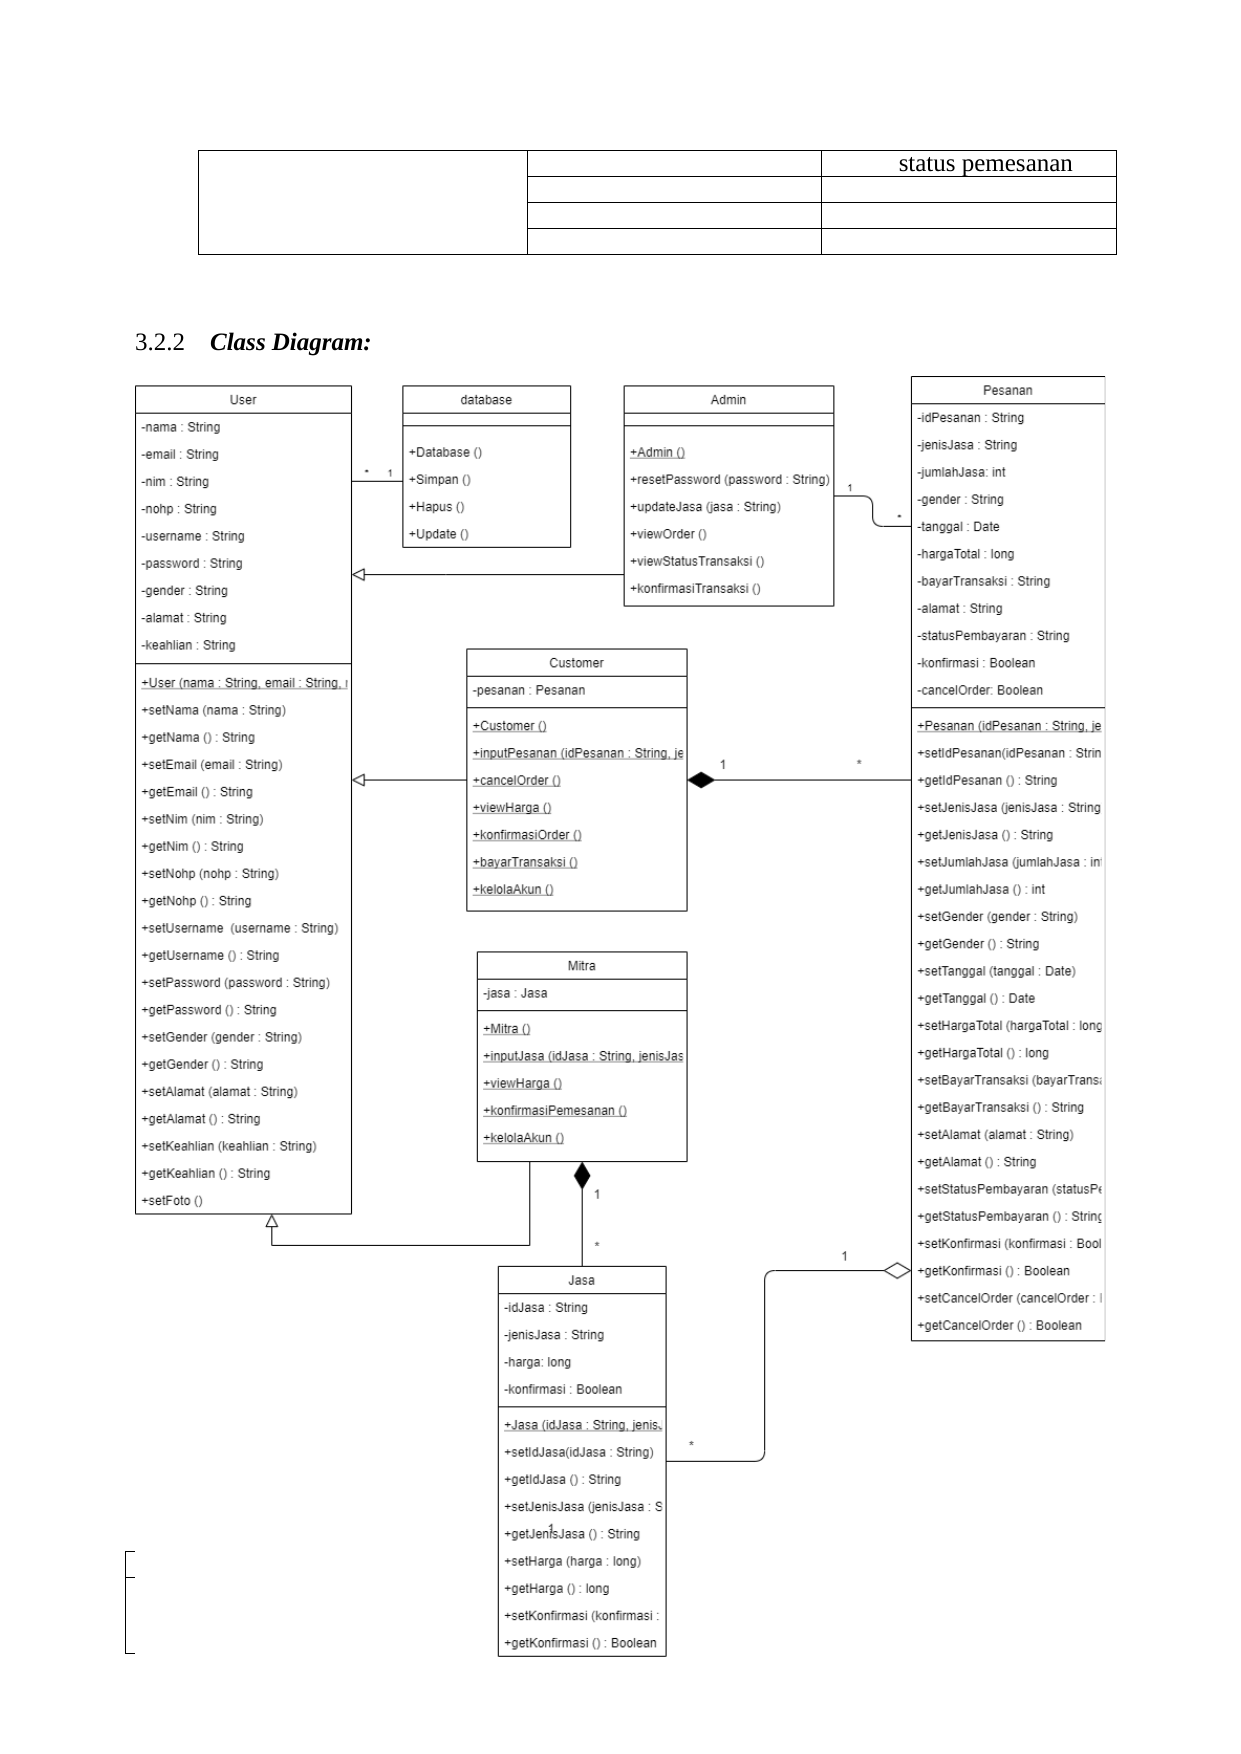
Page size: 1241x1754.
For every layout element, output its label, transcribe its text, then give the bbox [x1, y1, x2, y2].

table_cell [822, 229, 1116, 254]
picture [135, 376, 1106, 1660]
table_cell [528, 151, 821, 176]
table_cell [528, 229, 821, 254]
table_cell [822, 177, 1116, 202]
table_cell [822, 151, 1116, 176]
table_cell [822, 203, 1116, 228]
subtitle Class Diagram: [135, 330, 1105, 355]
table_cell [528, 203, 821, 228]
table_cell [528, 177, 821, 202]
